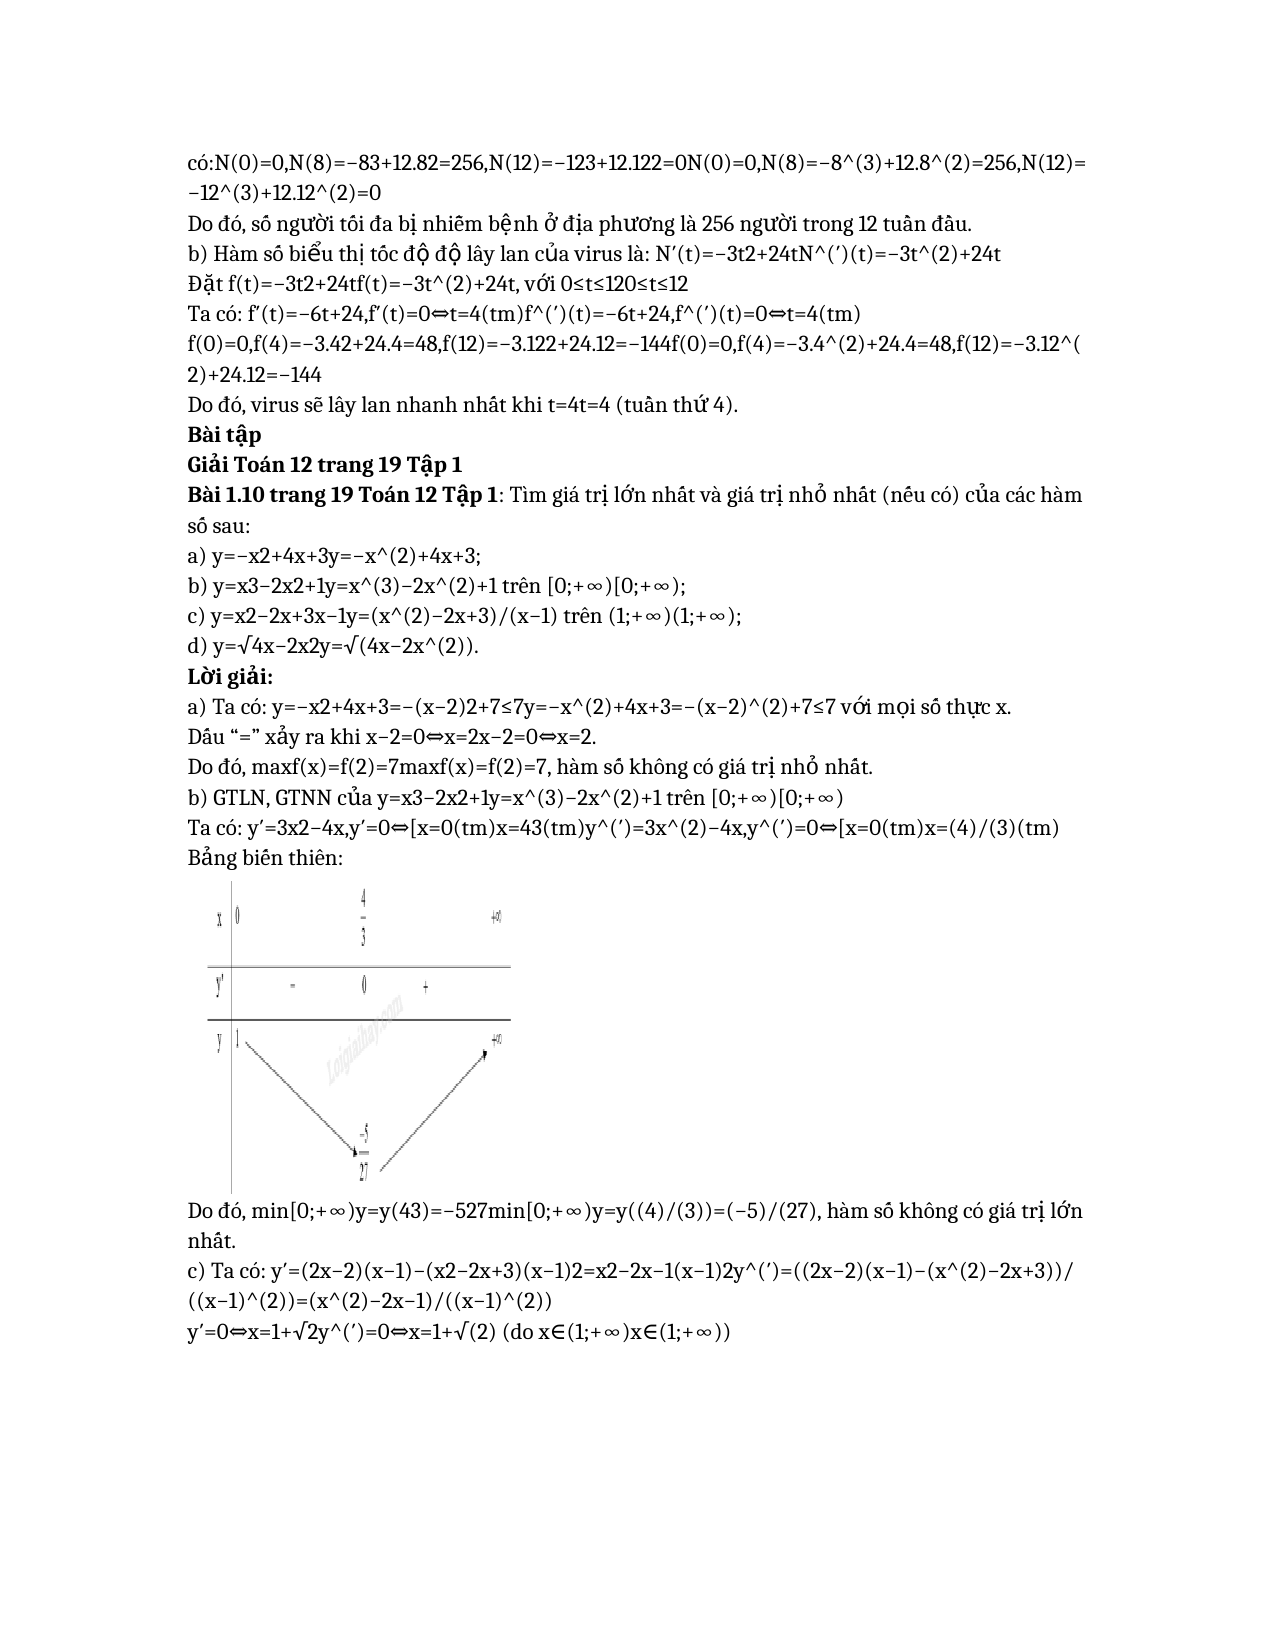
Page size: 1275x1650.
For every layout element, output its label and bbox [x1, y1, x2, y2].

text [187, 150, 1087, 1345]
picture [206, 875, 519, 1194]
